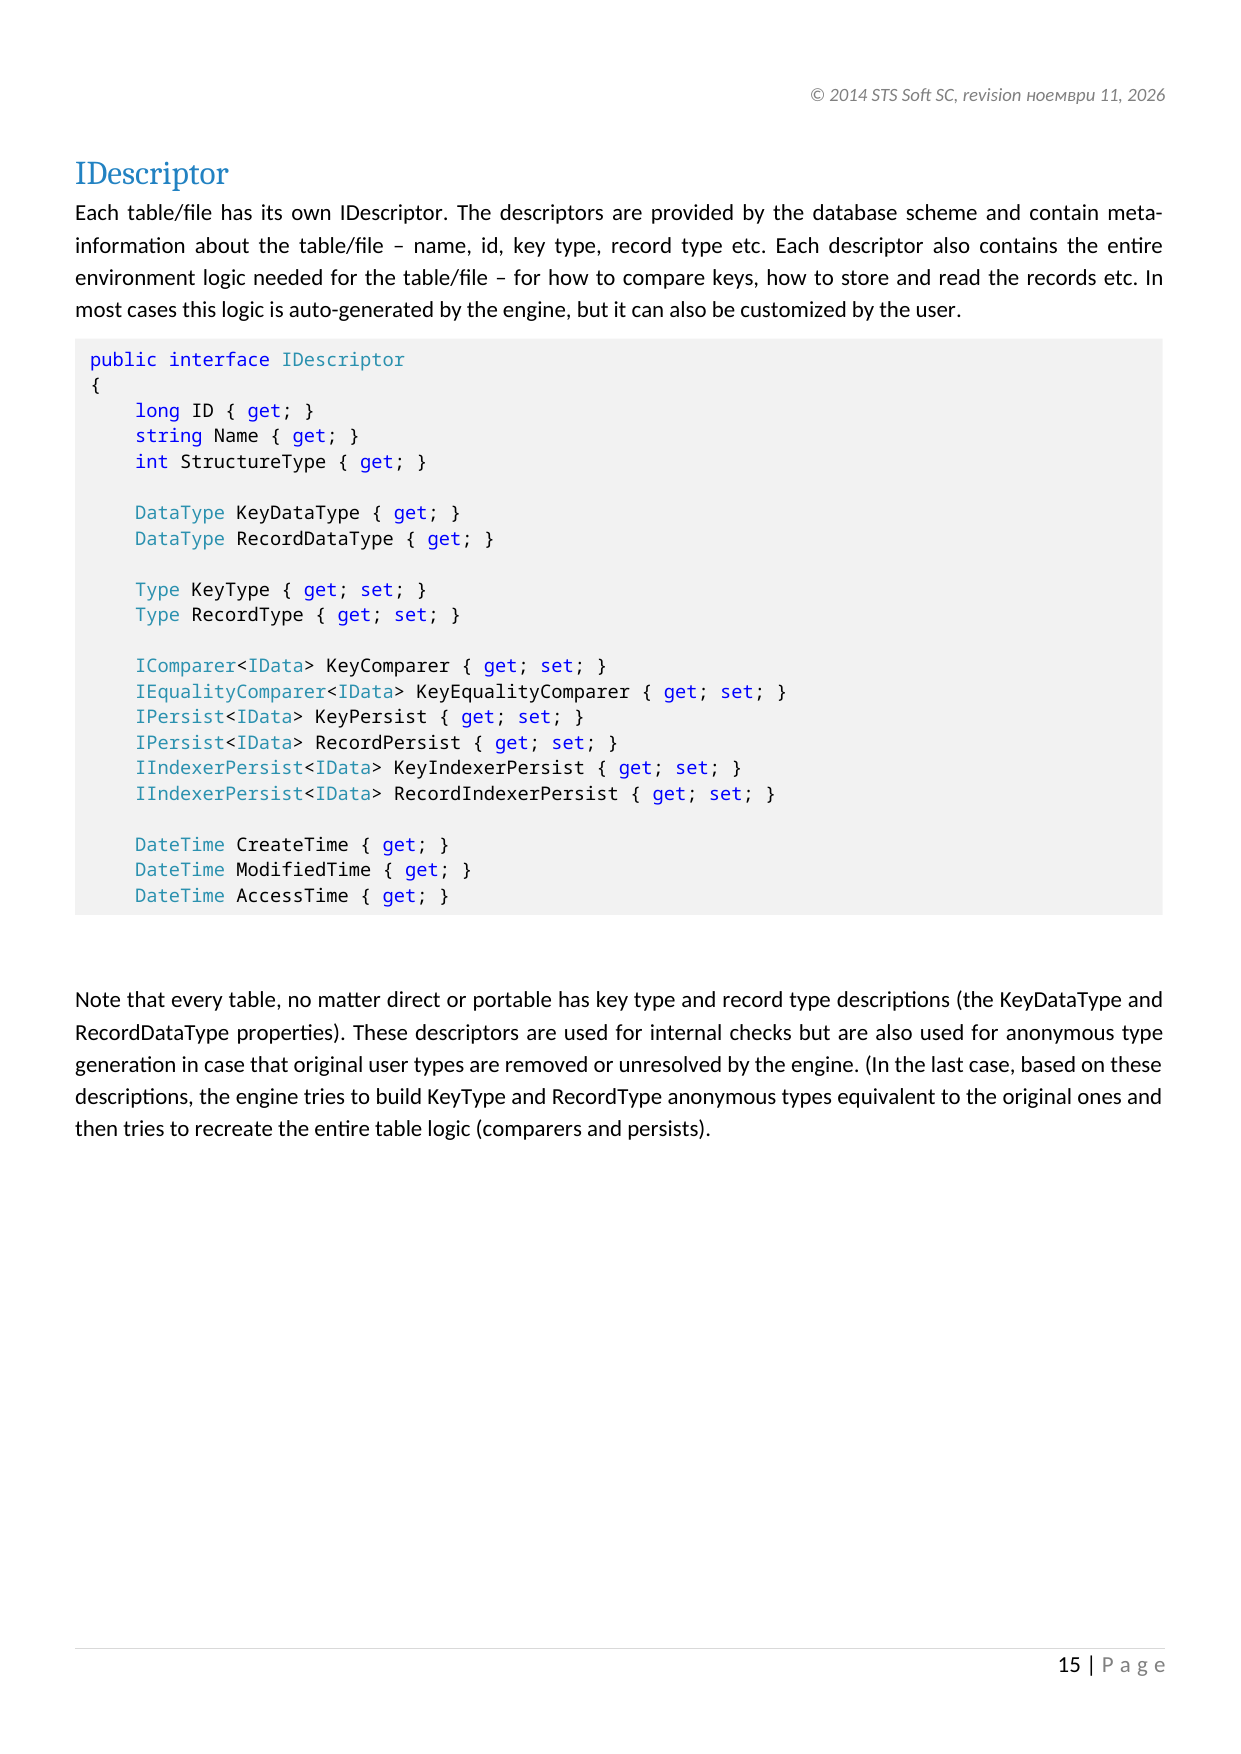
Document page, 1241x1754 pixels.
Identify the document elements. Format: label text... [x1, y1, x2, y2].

text Note that every table, no matter direct or portable has key type and record type descriptions (the KeyDataType and RecordDataType properties). These descriptors are used for internal checks but are also used for anonymous type generation in case that original user types are removed or unresolved by the engine. (In the last case, based on these descriptions, the engine tries to build KeyType and RecordType anonymous types equivalent to the original ones and then tries to recreate the entire table logic (comparers and persists). [75, 352, 1165, 1142]
text Each table/file has its own IDescriptor. The descriptors are provided by the database scheme and contain meta-information about the table/file – name, id, key type, record type etc. Each descriptor also contains the entire environment logic needed for the table/file – for how to compare keys, how to store and read the records etc. In most cases this logic is auto-generated by the engine, but it can also be customized by the user. [75, 198, 1165, 323]
subtitle IDescriptor [75, 154, 1165, 193]
